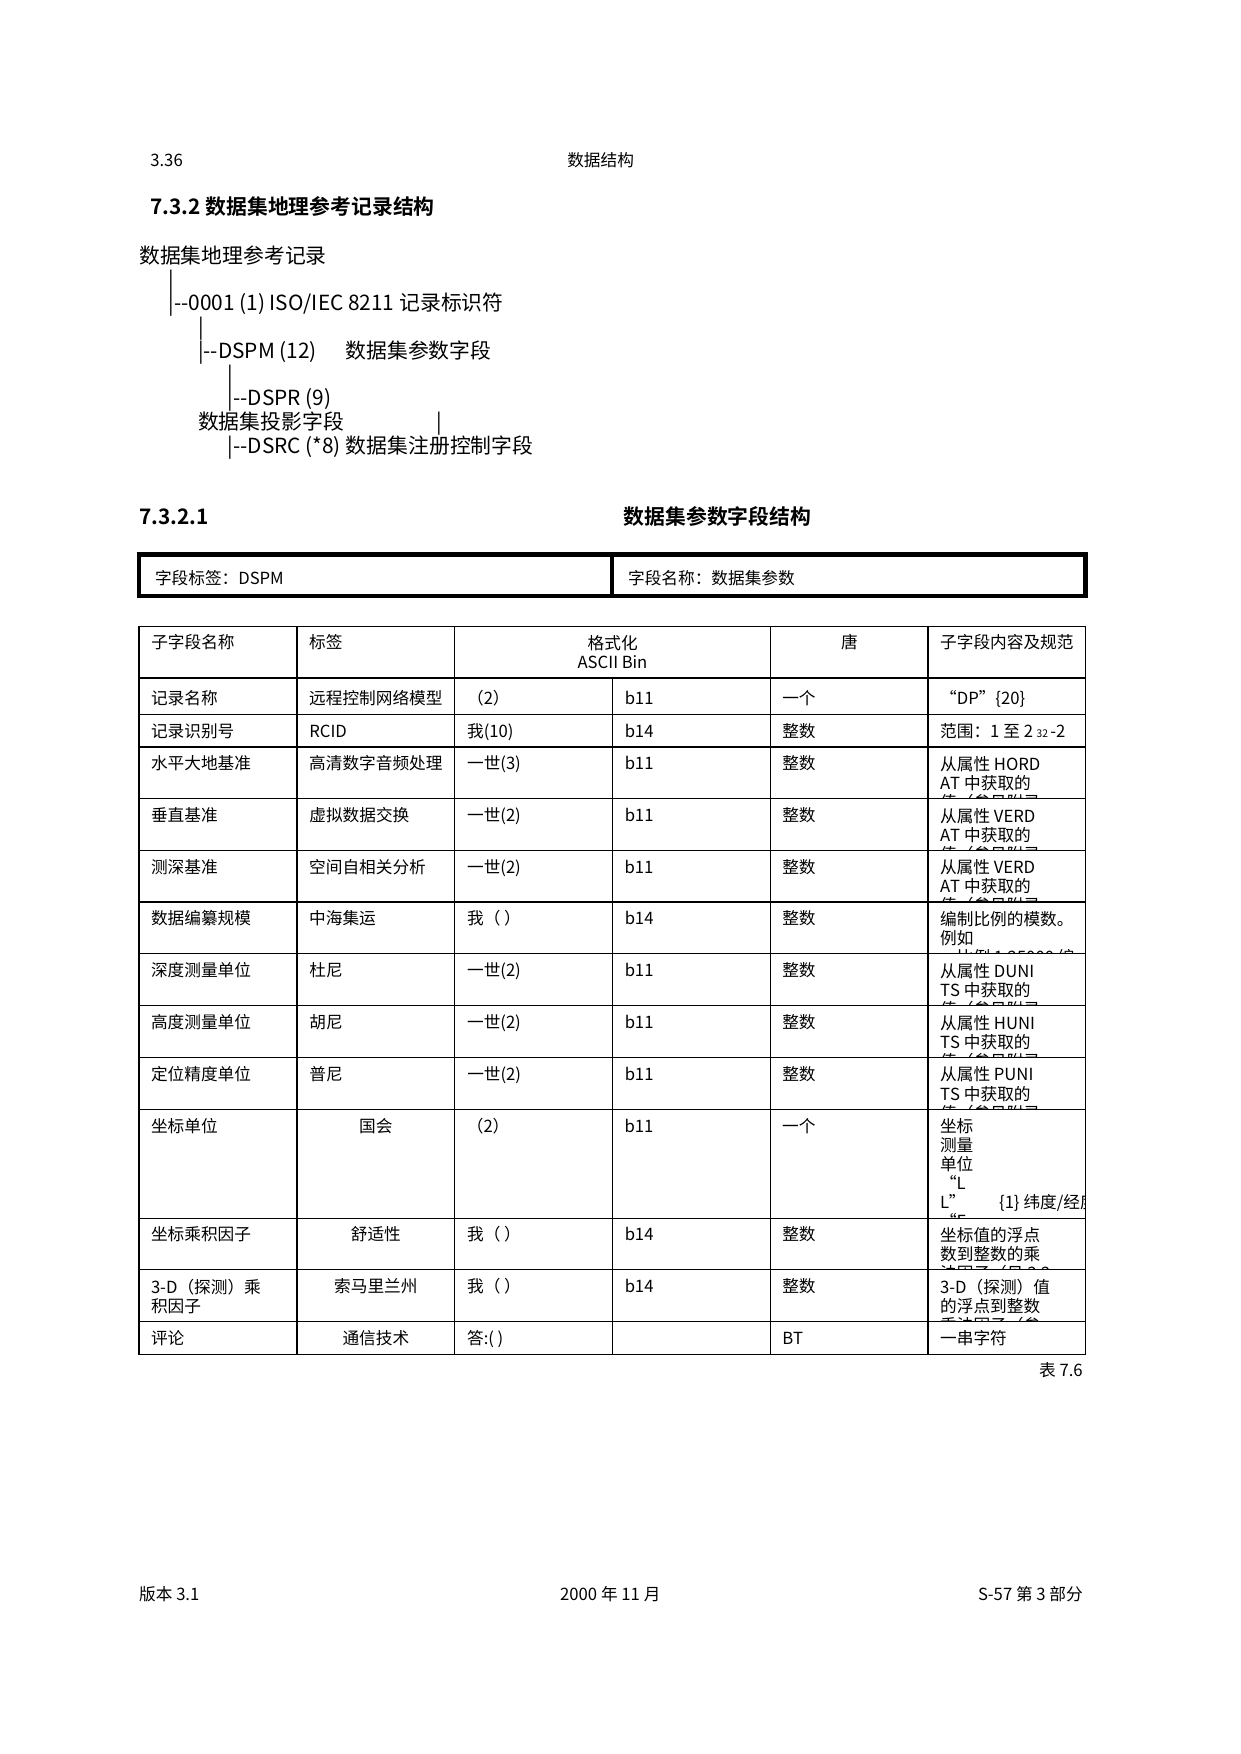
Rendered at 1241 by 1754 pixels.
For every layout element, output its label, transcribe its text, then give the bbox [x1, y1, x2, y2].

table_cell 远程控制网络模型 [298, 679, 454, 713]
table_header 版本 3.1 [137, 1576, 452, 1602]
table_cell “DP”{20} [929, 679, 1085, 713]
table_cell 整数 [771, 903, 927, 953]
table_cell 编制比例的模数。例如 ，比例 1:25000 编码为 25000 [929, 903, 1085, 953]
table_cell 从属性 HORDAT 中获取的值（参见附录 A - 对象目录） [929, 748, 1085, 798]
table_cell 一世(2) [455, 1058, 612, 1108]
table_cell 7.3.2.1 [137, 479, 610, 536]
table_header 字段名称：数据集参数 [614, 557, 1083, 593]
table_header 标签 [298, 627, 454, 677]
text 表 7.6 [148, 1359, 1082, 1381]
table_header 子字段内容及规范 [929, 627, 1085, 677]
table_cell b11 [613, 954, 770, 1005]
table_cell 胡尼 [298, 1006, 454, 1057]
table_cell 一个 [771, 1110, 927, 1217]
table_cell 3-D（探测）值的浮点到整数乘法因子（参见 3.3） [929, 1270, 1085, 1321]
table_cell 一个 [771, 679, 927, 713]
table_cell 杜尼 [298, 954, 454, 1005]
table_cell 一世(3) [455, 748, 612, 798]
table_cell [613, 1322, 770, 1353]
table_cell 范围：1 至 2 32 -2 [929, 715, 1085, 746]
table_cell 深度测量单位 [140, 954, 296, 1005]
table_header 2000 年 11 月 [452, 1576, 768, 1602]
table_cell 坐标值的浮点数到整数的乘法因子（见 3.2.1） [929, 1219, 1085, 1269]
table_cell 一世(2) [455, 1006, 612, 1057]
table_cell 一世(2) [455, 799, 612, 850]
table_cell 虚拟数据交换 [298, 799, 454, 850]
table_cell 评论 [140, 1322, 296, 1353]
table_cell 整数 [771, 799, 927, 850]
table_cell 整数 [771, 851, 927, 901]
table_cell 坐标测量单位“LL” {1} 纬度/经度 “EN” {2} 东向/北向 “UC” {3} 图表/地图上的单位（见 3.2.1） [929, 1110, 1085, 1217]
table_cell 空间自相关分析 [298, 851, 454, 901]
table_cell b11 [613, 1058, 770, 1108]
table_cell b14 [613, 715, 770, 746]
table_cell 数据集参数字段结构 [610, 479, 1083, 536]
table_cell RCID [298, 715, 454, 746]
table_header 子字段名称 [140, 627, 296, 677]
table_cell 通信技术 [298, 1322, 454, 1353]
table_cell 整数 [771, 1219, 927, 1269]
table_cell BT [771, 1322, 927, 1353]
table_cell 水平大地基准 [140, 748, 296, 798]
table_cell 垂直基准 [140, 799, 296, 850]
table_cell 从属性 VERDAT 中获取的值（参见附录 A - 对象目录） [929, 799, 1085, 850]
table_cell 从属性 HUNITS 中获取的值（参见附录 A - 对象目录） [929, 1006, 1085, 1057]
table_cell 坐标单位 [140, 1110, 296, 1217]
table_cell 从属性 PUNITS 中获取的值（参见附录 A - 对象目录） [929, 1058, 1085, 1108]
table_cell b11 [613, 851, 770, 901]
table_cell 高度测量单位 [140, 1006, 296, 1057]
table_cell b11 [613, 679, 770, 713]
table_cell b11 [613, 748, 770, 798]
table_cell b11 [613, 1006, 770, 1057]
table_header 数据集地理参考记录 | |--0001 (1) ISO/IEC 8211 记录标识符 | |--DSPM (12) 数据集参数字段 | |--DSPR (9) 数据集投影字段 | |--DSRC (*8) 数据集注册控制字段 [137, 233, 1083, 479]
table_cell 整数 [771, 1058, 927, 1108]
table_cell b14 [613, 1270, 770, 1321]
table_cell 测深基准 [140, 851, 296, 901]
table_header S-57 第 3 部分 [768, 1576, 1083, 1602]
table_cell 定位精度单位 [140, 1058, 296, 1108]
table_cell （2） [455, 1110, 612, 1217]
table_cell 一串字符 [929, 1322, 1085, 1353]
table_cell 答:( ) [455, 1322, 612, 1353]
table_cell 整数 [771, 748, 927, 798]
table_header 字段标签：DSPM [141, 557, 610, 593]
table_cell 一世(2) [455, 954, 612, 1005]
table_cell 索马里兰州 [298, 1270, 454, 1321]
table_cell 一世(2) [455, 851, 612, 901]
table_cell 整数 [771, 715, 927, 746]
table_cell 从属性 VERDAT 中获取的值（参见附录 A - 对象目录） [929, 851, 1085, 901]
table_cell 记录识别号 [140, 715, 296, 746]
table_cell 数据编纂规模 [140, 903, 296, 953]
table_cell 整数 [771, 1270, 927, 1321]
table_cell 舒适性 [298, 1219, 454, 1269]
table_cell 国会 [298, 1110, 454, 1217]
table_header 格式化 ASCII Bin [455, 627, 770, 677]
table_cell 我（ ） [455, 1270, 612, 1321]
table_cell b14 [613, 903, 770, 953]
table_cell 我(10) [455, 715, 612, 746]
table_cell 整数 [771, 1006, 927, 1057]
table_cell 坐标乘积因子 [140, 1219, 296, 1269]
text 7.3.2 数据集地理参考记录结构 [150, 192, 1095, 220]
text 3.36 数据结构 [150, 148, 1095, 171]
table_cell 中海集运 [298, 903, 454, 953]
table_cell b14 [613, 1219, 770, 1269]
table_cell 从属性 DUNITS 中获取的值（参见附录 A - 对象目录） [929, 954, 1085, 1005]
table_cell 我（ ） [455, 903, 612, 953]
table_cell 我（ ） [455, 1219, 612, 1269]
table_cell 3-D（探测）乘积因子 [140, 1270, 296, 1321]
table_cell 整数 [771, 954, 927, 1005]
table_cell b11 [613, 1110, 770, 1217]
table_cell 高清数字音频处理 [298, 748, 454, 798]
table_cell （2） [455, 679, 612, 713]
table_cell b11 [613, 799, 770, 850]
table_header 唐 [771, 627, 927, 677]
table_cell 普尼 [298, 1058, 454, 1108]
table_cell 记录名称 [140, 679, 296, 713]
